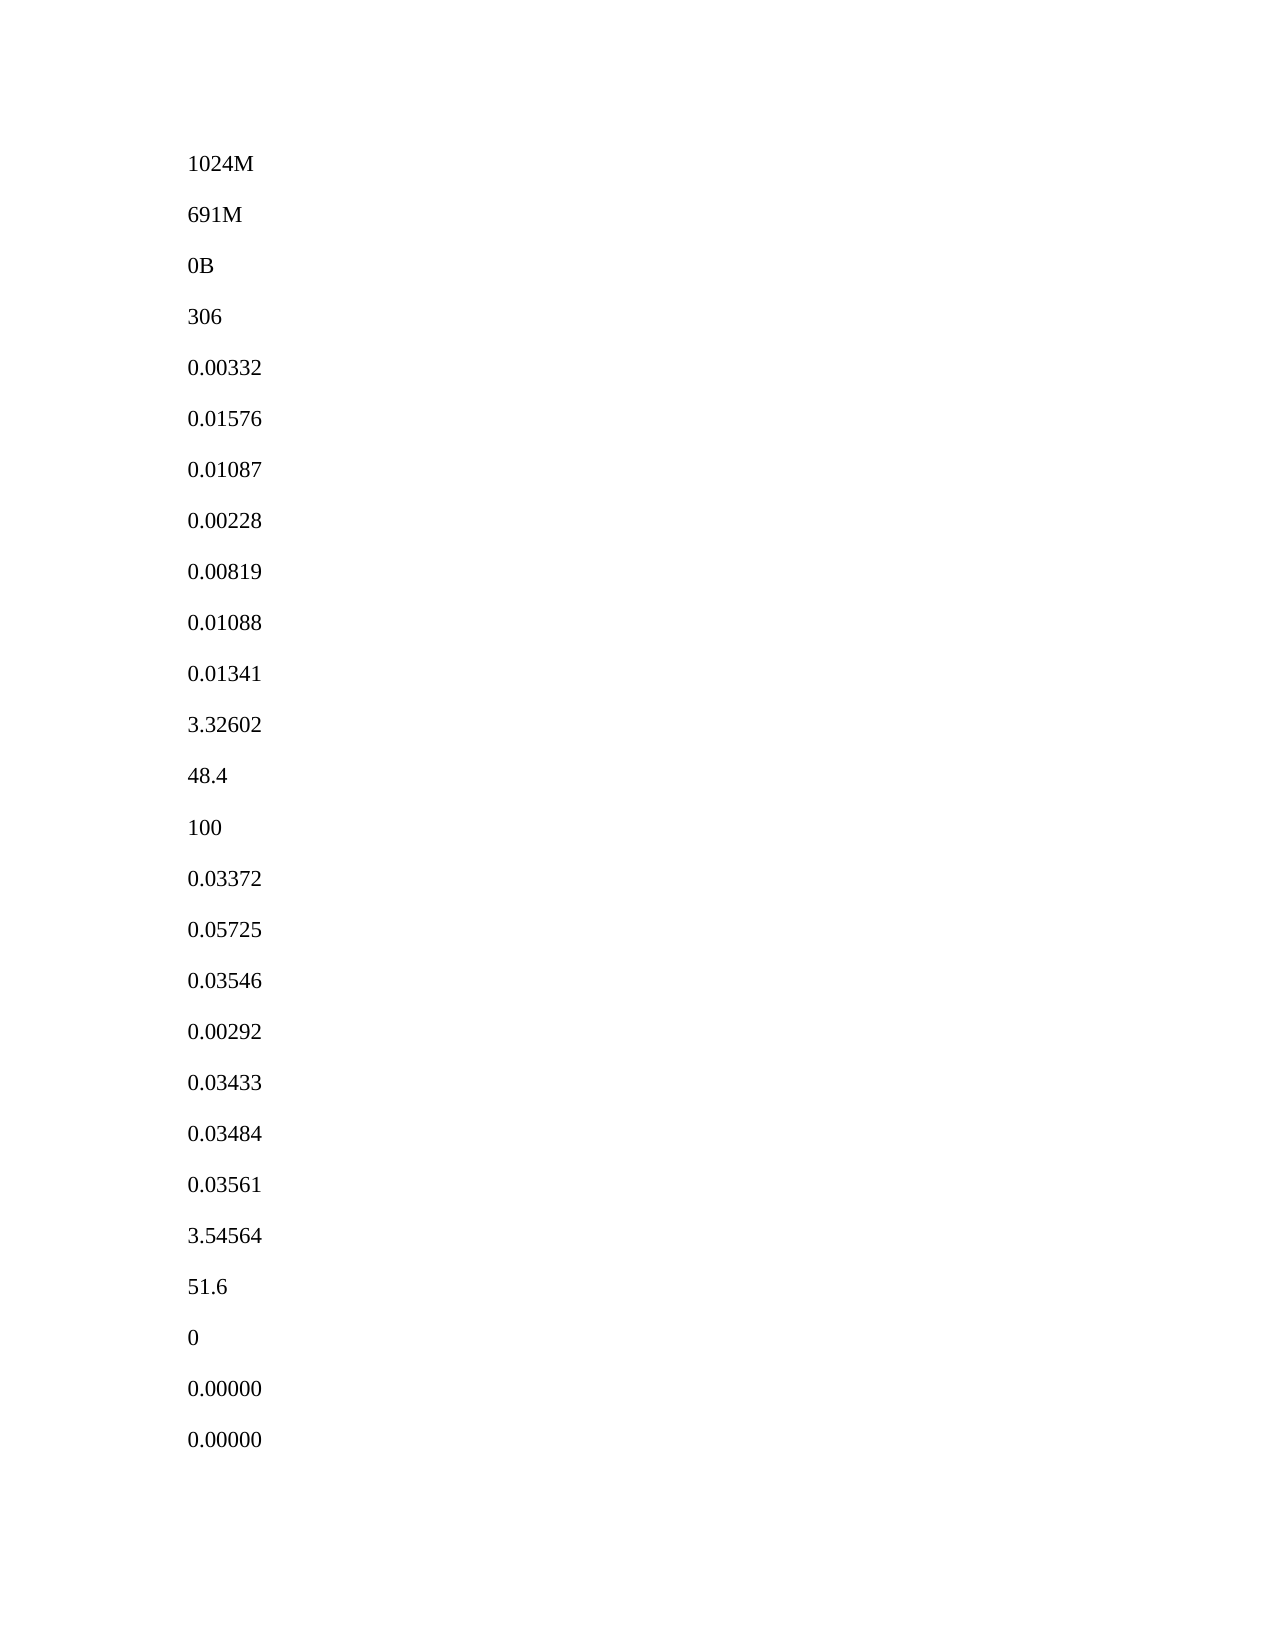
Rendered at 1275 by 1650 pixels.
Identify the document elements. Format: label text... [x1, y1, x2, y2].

table_cell 0.00292 [176, 1018, 1076, 1069]
table_cell 3.32602 [176, 711, 1076, 762]
table_cell 0.01087 [176, 456, 1076, 507]
table_cell 0.01341 [176, 660, 1076, 711]
table_cell 0.01088 [176, 609, 1076, 660]
table_cell 48.4 [176, 763, 1076, 813]
table_cell 0.00000 [176, 1426, 1076, 1477]
table_cell 3.54564 [176, 1222, 1076, 1273]
table_cell 0.00228 [176, 507, 1076, 558]
table_cell 0.03561 [176, 1171, 1076, 1222]
table_cell 100 [176, 814, 1076, 864]
table_cell 0.03546 [176, 967, 1076, 1018]
table_cell 691M [176, 201, 1076, 252]
table_cell 0.03484 [176, 1120, 1076, 1171]
table_cell 0.01576 [176, 405, 1076, 456]
table_cell 0.00332 [176, 354, 1076, 405]
table_cell 306 [176, 303, 1076, 354]
table_cell 0.00000 [176, 1375, 1076, 1426]
table_cell 0.05725 [176, 916, 1076, 967]
table_cell 0.03372 [176, 865, 1076, 916]
table_cell 0.00819 [176, 558, 1076, 609]
table_cell 51.6 [176, 1273, 1076, 1324]
table_cell 0.03433 [176, 1069, 1076, 1120]
table_cell 0B [176, 252, 1076, 303]
table_header 1024M [176, 150, 1076, 201]
table_cell 0 [176, 1324, 1076, 1375]
